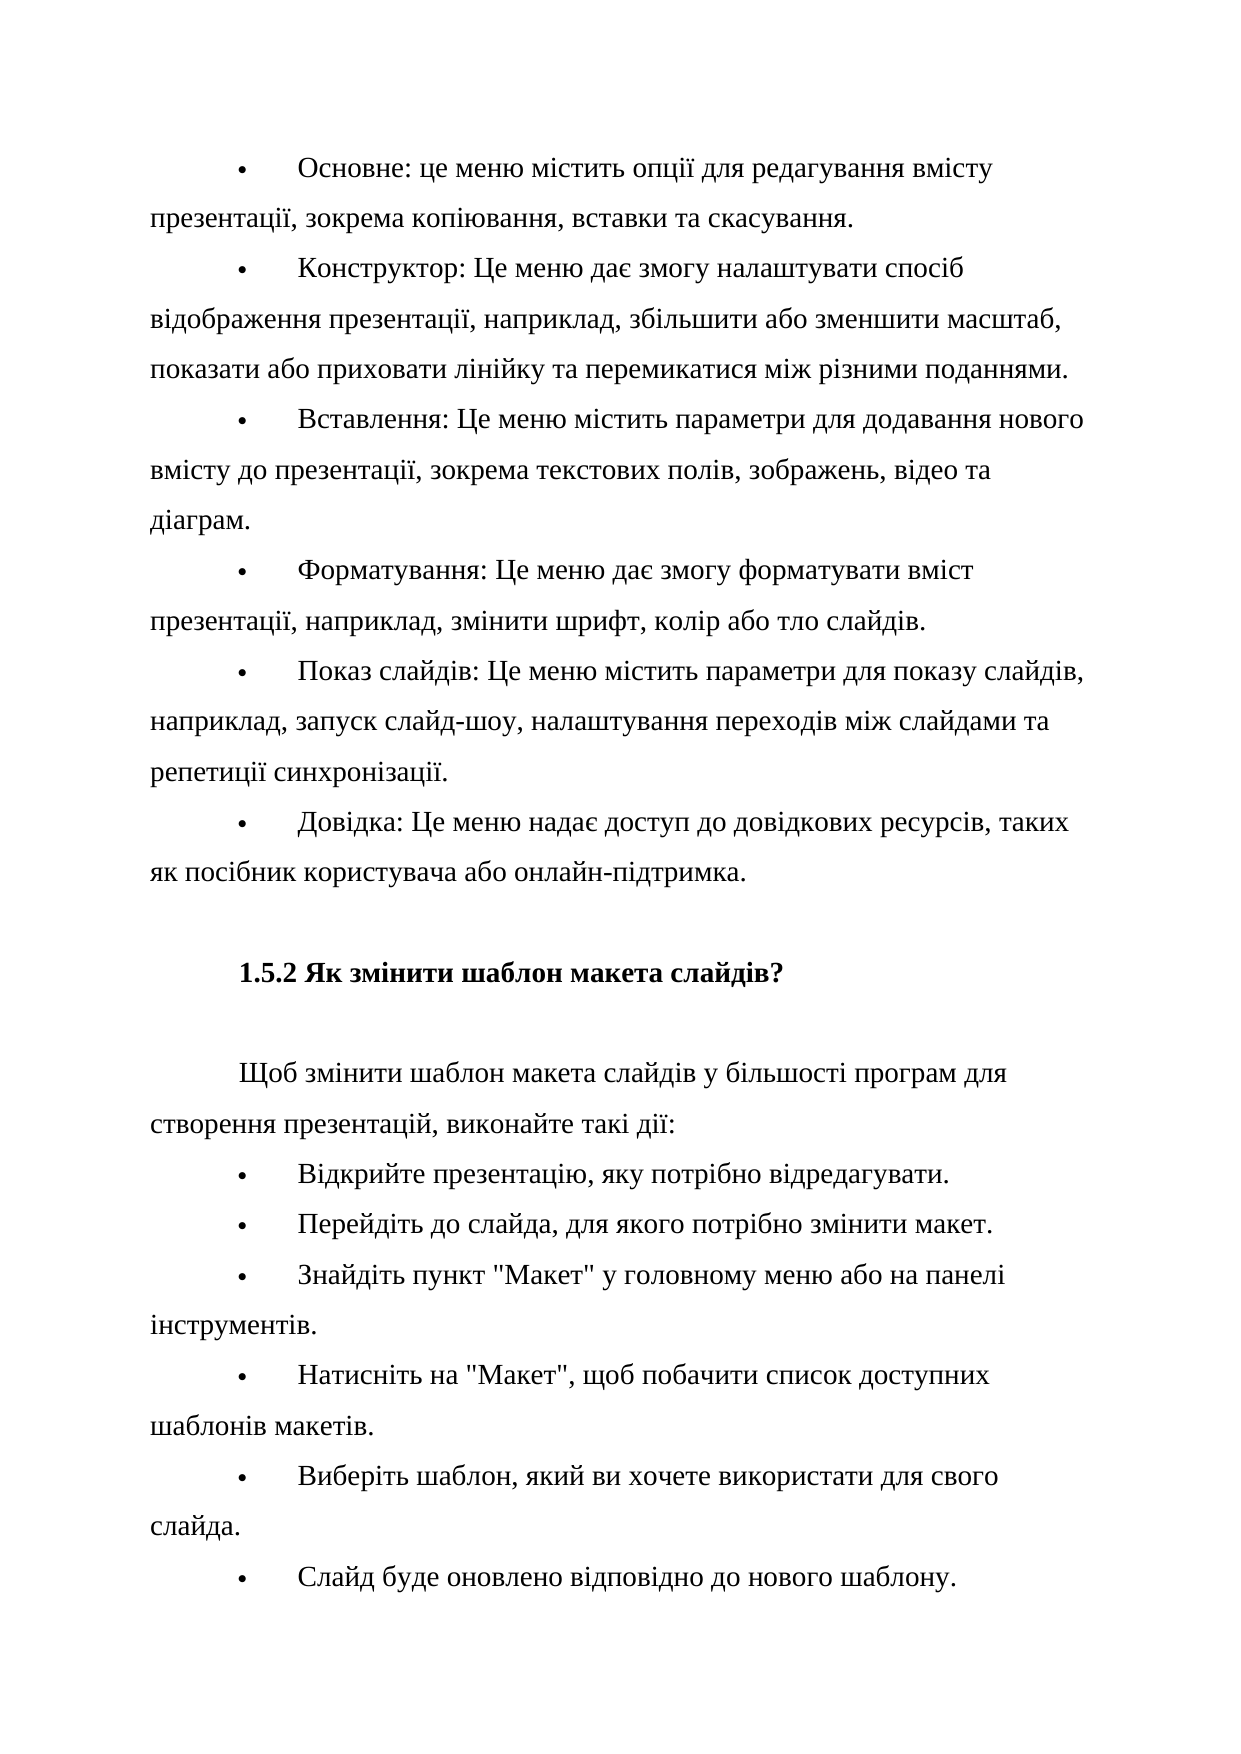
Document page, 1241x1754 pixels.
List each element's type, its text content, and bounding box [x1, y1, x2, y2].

list Відкрийте презентацію, яку потрібно відредагувати. [150, 1156, 1090, 1190]
list Виберіть шаблон, який ви хочете використати для свого слайда. [150, 1458, 1090, 1542]
list Натисніть на "Макет", щоб побачити список доступних шаблонів макетів. [150, 1357, 1090, 1441]
list Конструктор: Це меню дає змогу налаштувати спосіб відображення презентації, наприклад, збільшити або зменшити масштаб, показати або приховати лінійку та перемикатися між різними поданнями. [150, 251, 1090, 385]
list Довідка: Це меню надає доступ до довідкових ресурсів, таких як посібник користувача або онлайн-підтримка. [150, 804, 1090, 888]
list Знайдіть пункт "Макет" у головному меню або на панелі інструментів. [150, 1257, 1090, 1341]
list Показ слайдів: Це меню містить параметри для показу слайдів, наприклад, запуск слайд-шоу, налаштування переходів між слайдами та репетиції синхронізації. [150, 653, 1090, 787]
list Слайд буде оновлено відповідно до нового шаблону. [150, 1559, 1090, 1592]
list Перейдіть до слайда, для якого потрібно змінити макет. [150, 1207, 1090, 1240]
list Основне: це меню містить опції для редагування вмісту презентації, зокрема копіювання, вставки та скасування. [150, 150, 1090, 234]
list Вставлення: Це меню містить параметри для додавання нового вмісту до презентації, зокрема текстових полів, зображень, відео та діаграм. [150, 402, 1090, 536]
text Щоб змінити шаблон макета слайдів у більшості програм для створення презентацій, виконайте такі дії: [150, 1056, 1090, 1139]
list Форматування: Це меню дає змогу форматувати вміст презентації, наприклад, змінити шрифт, колір або тло слайдів. [150, 552, 1090, 636]
text 1.5.2 Як змінити шаблон макета слайдів? [150, 955, 1090, 988]
